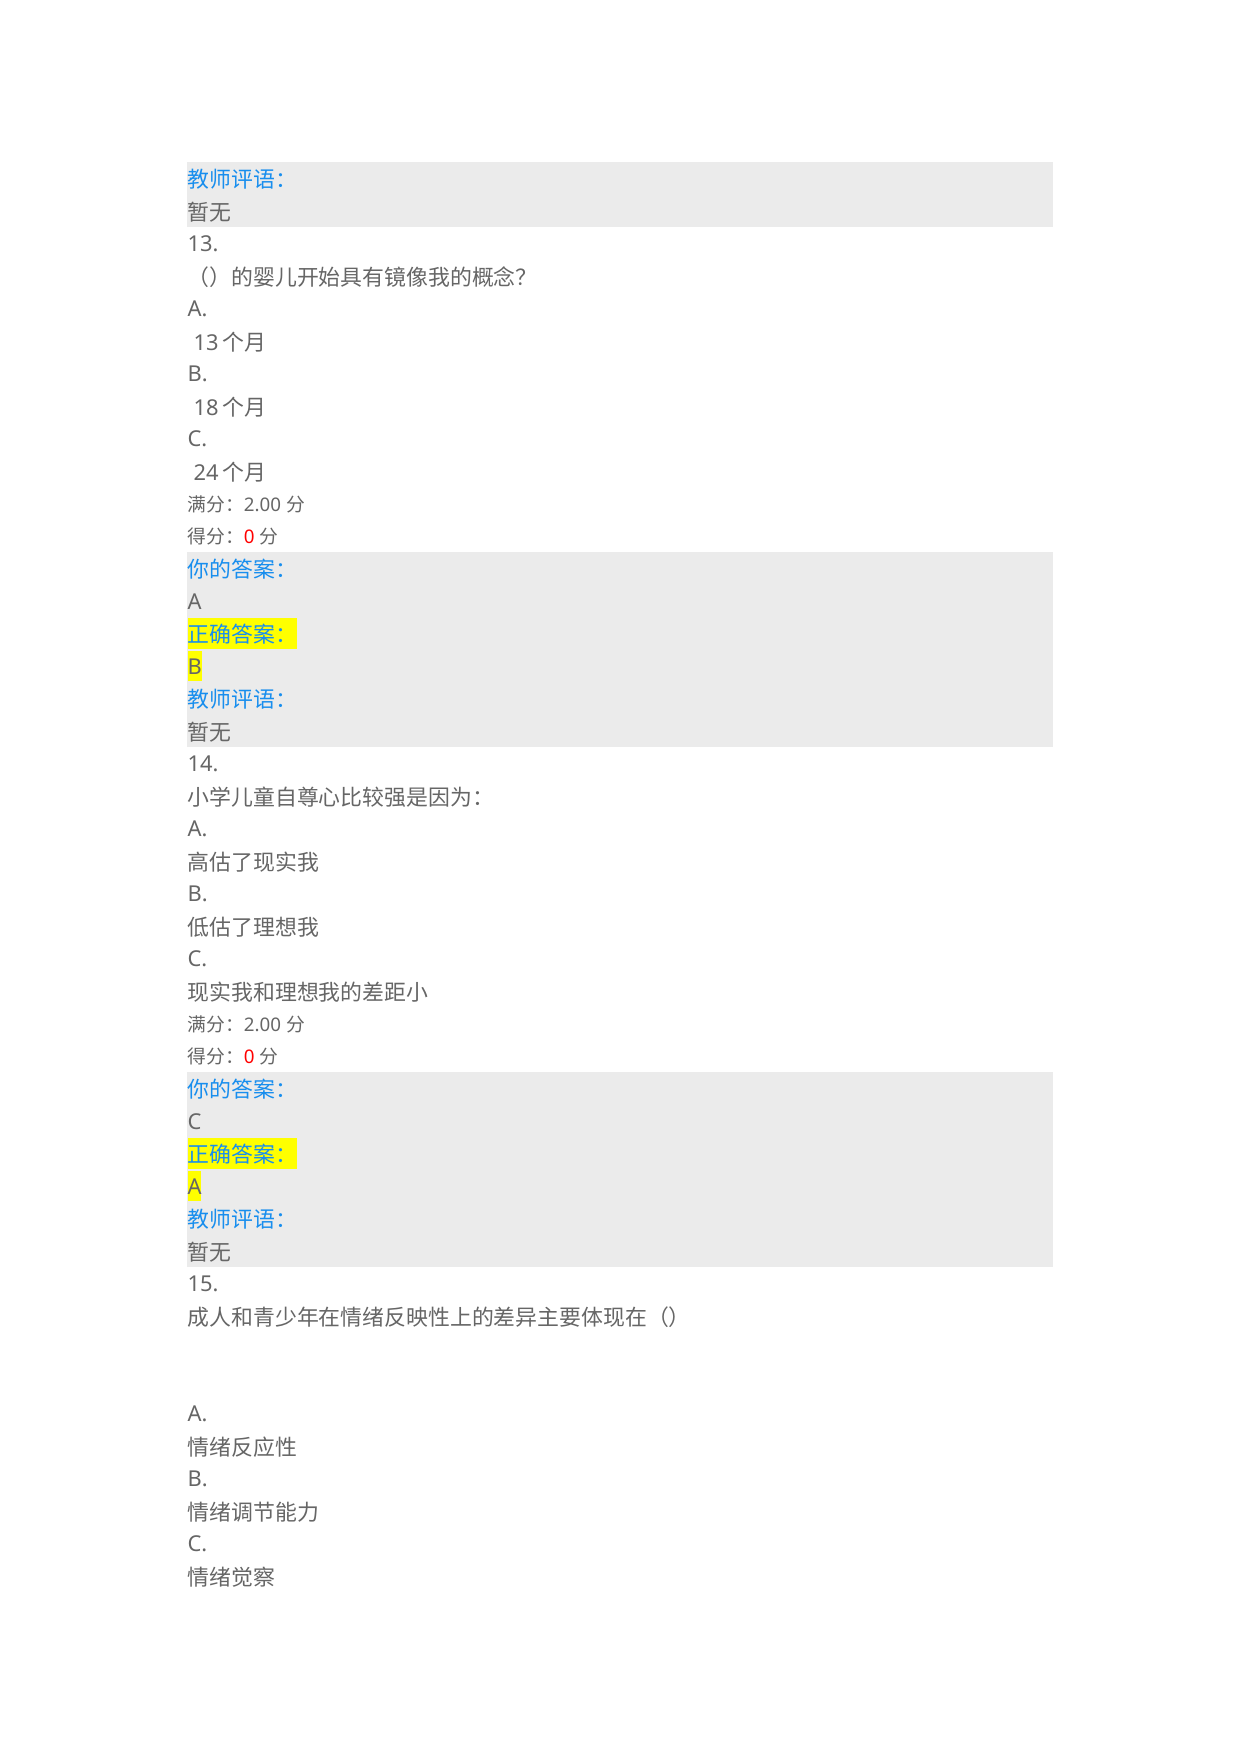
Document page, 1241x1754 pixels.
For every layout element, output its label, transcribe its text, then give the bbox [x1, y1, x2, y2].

text 13. [187, 227, 1053, 259]
text 小学儿童自尊心比较强是因为： [187, 779, 1053, 812]
text 得分：0 分 [187, 1039, 1053, 1072]
text 正确答案： [187, 1137, 1053, 1169]
text B [187, 649, 1053, 682]
text 成人和青少年在情绪反映性上的差异主要体现在（） [187, 1299, 1053, 1332]
text 教师评语： [187, 162, 1053, 194]
text C. [187, 422, 1053, 454]
text 情绪觉察 [187, 1559, 1053, 1592]
text 正确答案： [187, 617, 1053, 649]
text B. [187, 357, 1053, 389]
text 15. [187, 1267, 1053, 1299]
text 14. [187, 747, 1053, 779]
text 暂无 [187, 194, 1053, 227]
text 得分：0 分 [187, 519, 1053, 552]
text 你的答案： [187, 1072, 1053, 1104]
text 18个月 [187, 389, 1053, 422]
text 暂无 [187, 1234, 1053, 1267]
text C [187, 1104, 1053, 1137]
text 13个月 [187, 324, 1053, 357]
text 现实我和理想我的差距小 [187, 974, 1053, 1007]
text A [187, 1169, 1053, 1202]
text 情绪调节能力 [187, 1494, 1053, 1527]
text 高估了现实我 [187, 844, 1053, 877]
text 教师评语： [187, 1202, 1053, 1234]
text 24个月 [187, 454, 1053, 487]
text （）的婴儿开始具有镜像我的概念？ [187, 259, 1053, 292]
text C. [187, 942, 1053, 974]
text 满分：2.00 分 [187, 1007, 1053, 1039]
text B. [187, 877, 1053, 909]
text 暂无 [187, 714, 1053, 747]
text A. [187, 1397, 1053, 1429]
text B. [187, 1462, 1053, 1494]
text 满分：2.00 分 [187, 487, 1053, 519]
text 低估了理想我 [187, 909, 1053, 942]
text A. [187, 292, 1053, 324]
text C. [187, 1527, 1053, 1559]
text A [187, 584, 1053, 617]
text 情绪反应性 [187, 1429, 1053, 1462]
text A. [187, 812, 1053, 844]
text 教师评语： [187, 682, 1053, 714]
text 你的答案： [187, 552, 1053, 584]
